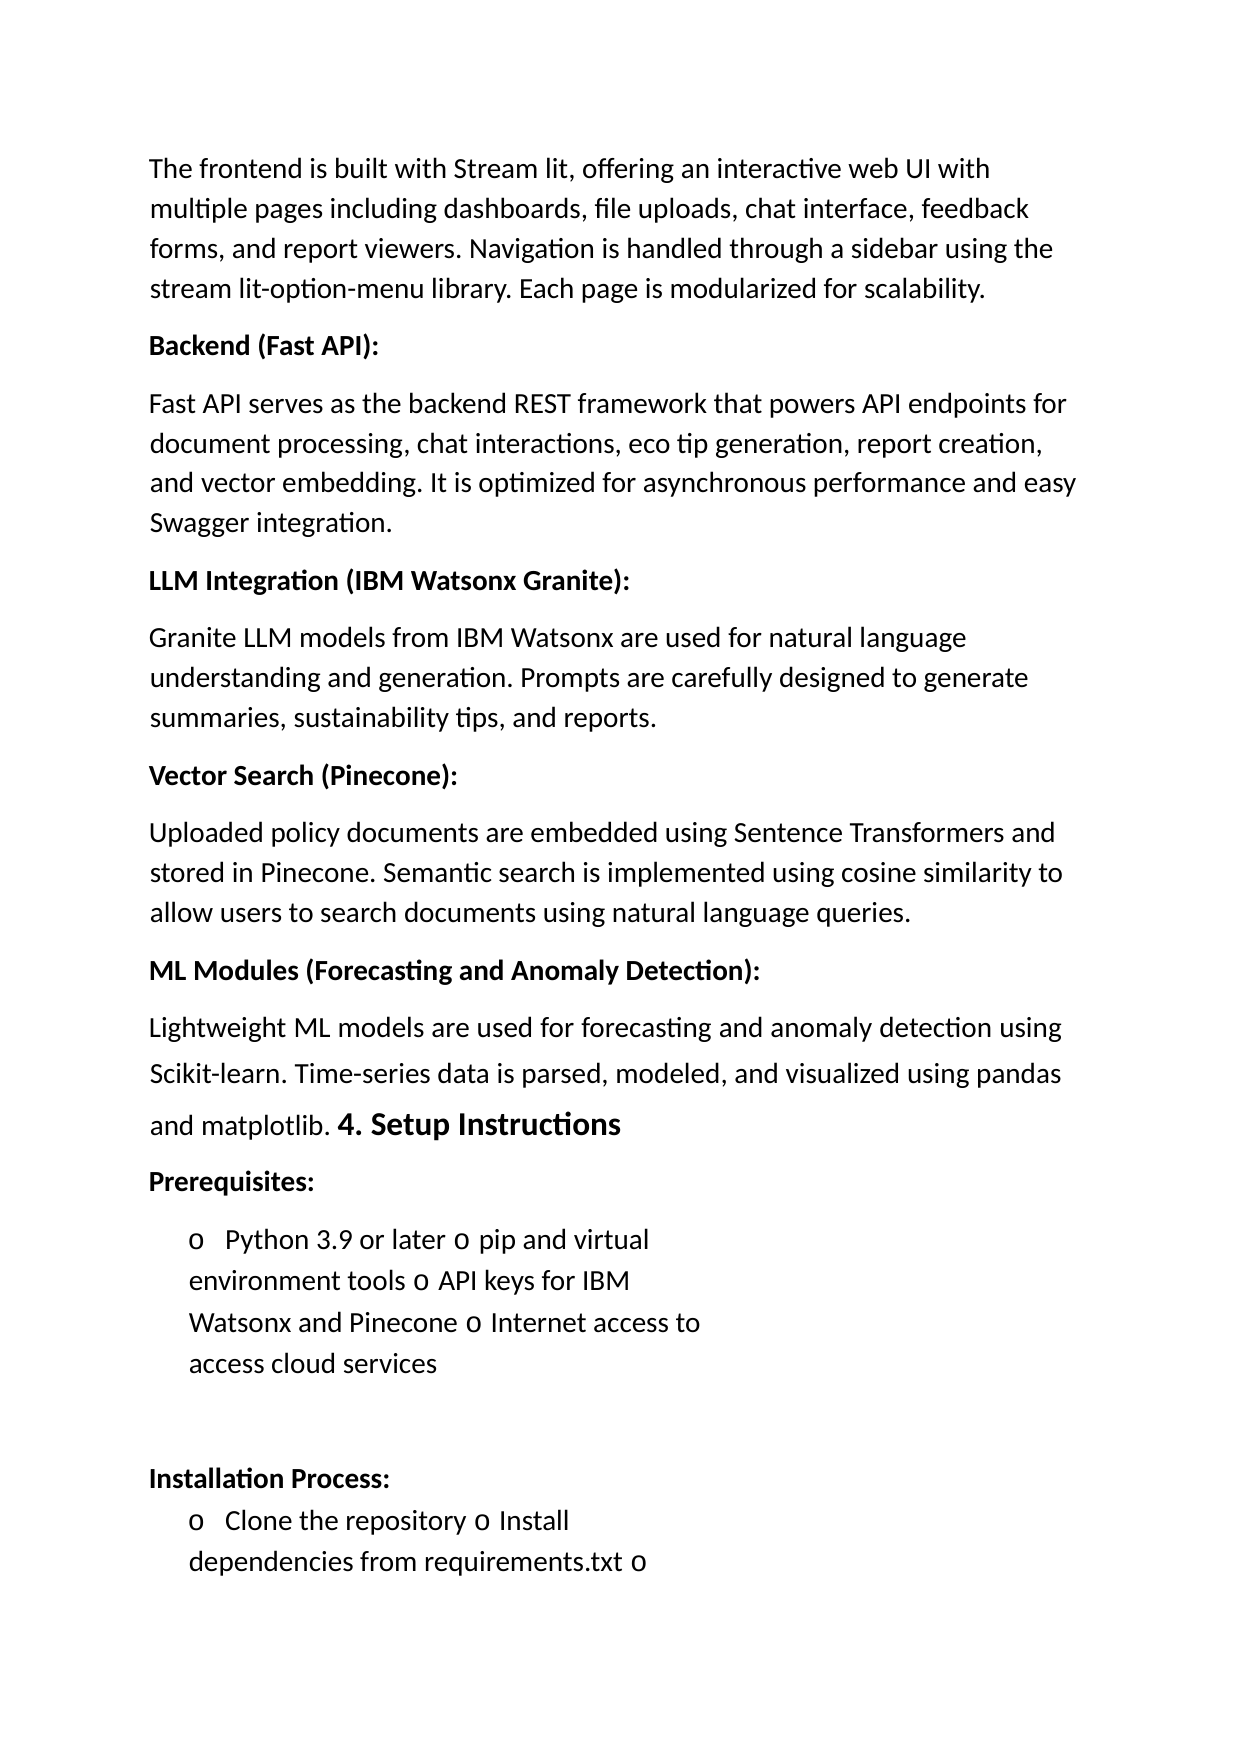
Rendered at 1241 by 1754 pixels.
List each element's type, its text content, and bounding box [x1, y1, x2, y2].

text LLM Integration (IBM Watsonx Granite): [148, 562, 1091, 598]
text ML Modules (Forecasting and Anomaly Detection): [148, 952, 1091, 987]
text Vector Search (Pinecone): [148, 757, 1091, 792]
text Installation Process: [148, 1460, 1091, 1496]
text Uploaded policy documents are embedded using Sentence Transformers and stored in Pinecone. Semantic search is implemented using cosine similarity to allow users to search documents using natural language queries. [148, 814, 1091, 930]
text Fast API serves as the backend REST framework that powers API endpoints for document processing, chat interactions, eco tip generation, report creation, and vector embedding. It is optimized for asynchronous performance and easy Swagger integration. [148, 385, 1091, 540]
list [187, 1502, 715, 1580]
list Python 3.9 or later o pip and virtual environment tools o API keys for IBM Watsonx and Pinecone o Internet access to access cloud services [187, 1221, 715, 1381]
text Granite LLM models from IBM Watsonx are used for natural language understanding and generation. Prompts are carefully designed to generate summaries, sustainability tips, and reports. [148, 619, 1091, 735]
text Lightweight ML models are used for forecasting and anomaly detection using Scikit-learn. Time-series data is parsed, modeled, and visualized using pandas and matplotlib. 4. Setup Instructions [148, 1009, 1063, 1144]
text The frontend is built with Stream lit, offering an interactive web UI with multiple pages including dashboards, file uploads, chat interface, feedback forms, and report viewers. Navigation is handled through a sidebar using the stream lit-option-menu library. Each page is modularized for scalability. [148, 150, 1091, 305]
text Prerequisites: [148, 1163, 1091, 1199]
text Backend (Fast API): [148, 327, 1091, 363]
